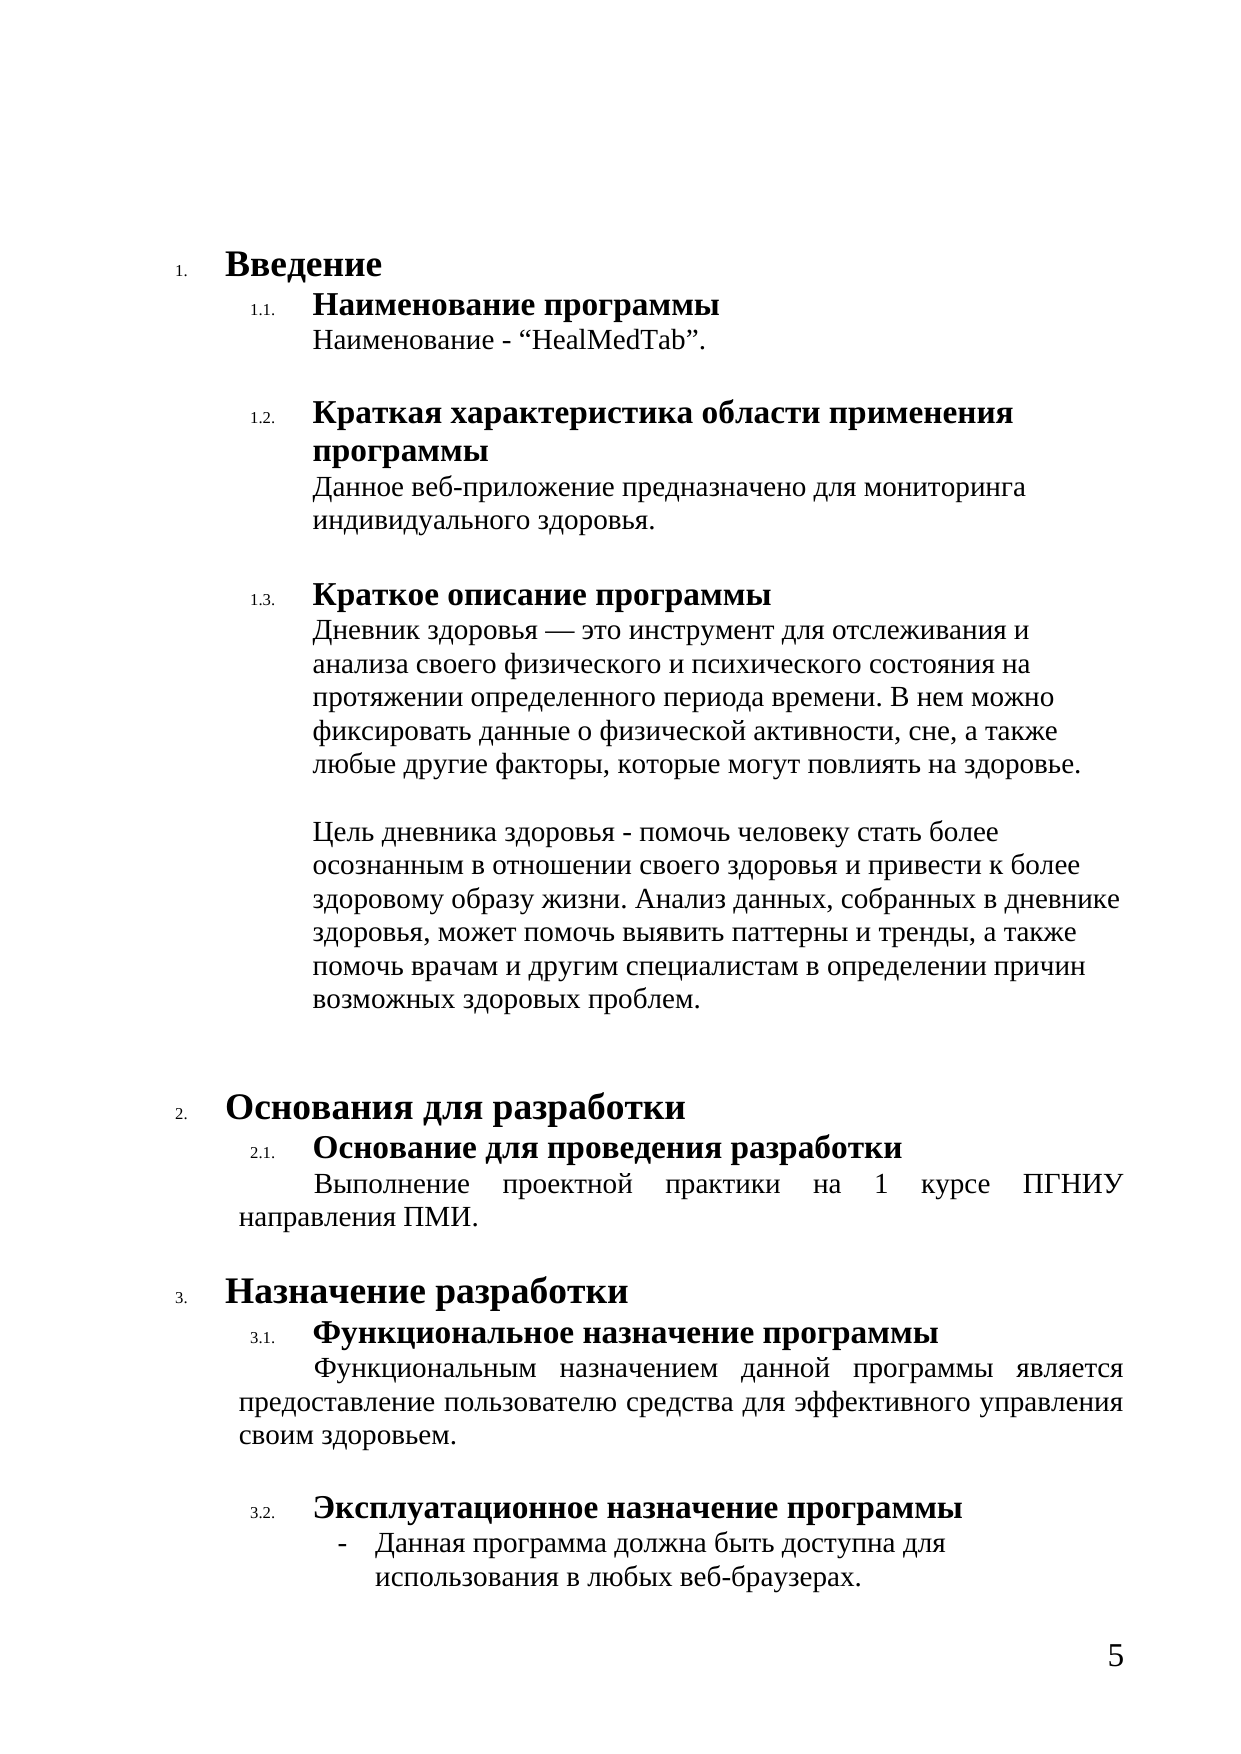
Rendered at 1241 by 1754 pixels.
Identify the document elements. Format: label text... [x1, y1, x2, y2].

text Выполнение проектной практики на 1 курсе ПГНИУ направления ПМИ. [238, 1166, 1124, 1233]
text Наименование - “HealMedTab”. [224, 322, 1124, 356]
list Эксплуатационное назначение программы [275, 1487, 1124, 1525]
list Назначение разработки [187, 1269, 1124, 1312]
list Основание для проведения разработки [275, 1127, 1124, 1166]
text Функциональным назначением данной программы является предоставление пользователю средства для эффективного управления своим здоровьем. [238, 1350, 1124, 1451]
list Основания для разработки [187, 1084, 1124, 1127]
list Функциональное назначение программы [275, 1312, 1124, 1350]
list Данная программа должна быть доступна для использования в любых веб-браузерах. [337, 1525, 1124, 1592]
list Наименование программы [275, 284, 1124, 322]
list Краткая характеристика области применения программы Данное веб-приложение предназначено для мониторинга индивидуального здоровья. [275, 392, 1124, 574]
list Краткое описание программы Дневник здоровья — это инструмент для отслеживания и анализа своего физического и психического состояния на протяжении определенного периода времени. В нем можно фиксировать данные о физической активности, сне, а также любые другие факторы, которые могут повлиять на здоровье. Цель дневника здоровья - помочь человеку стать более осознанным в отношении своего здоровья и привести к более здоровому образу жизни. Анализ данных, собранных в дневнике здоровья, может помочь выявить паттерны и тренды, а также помочь врачам и другим специалистам в определении причин возможных здоровых проблем. [275, 574, 1124, 1015]
list Введение [187, 241, 1124, 284]
